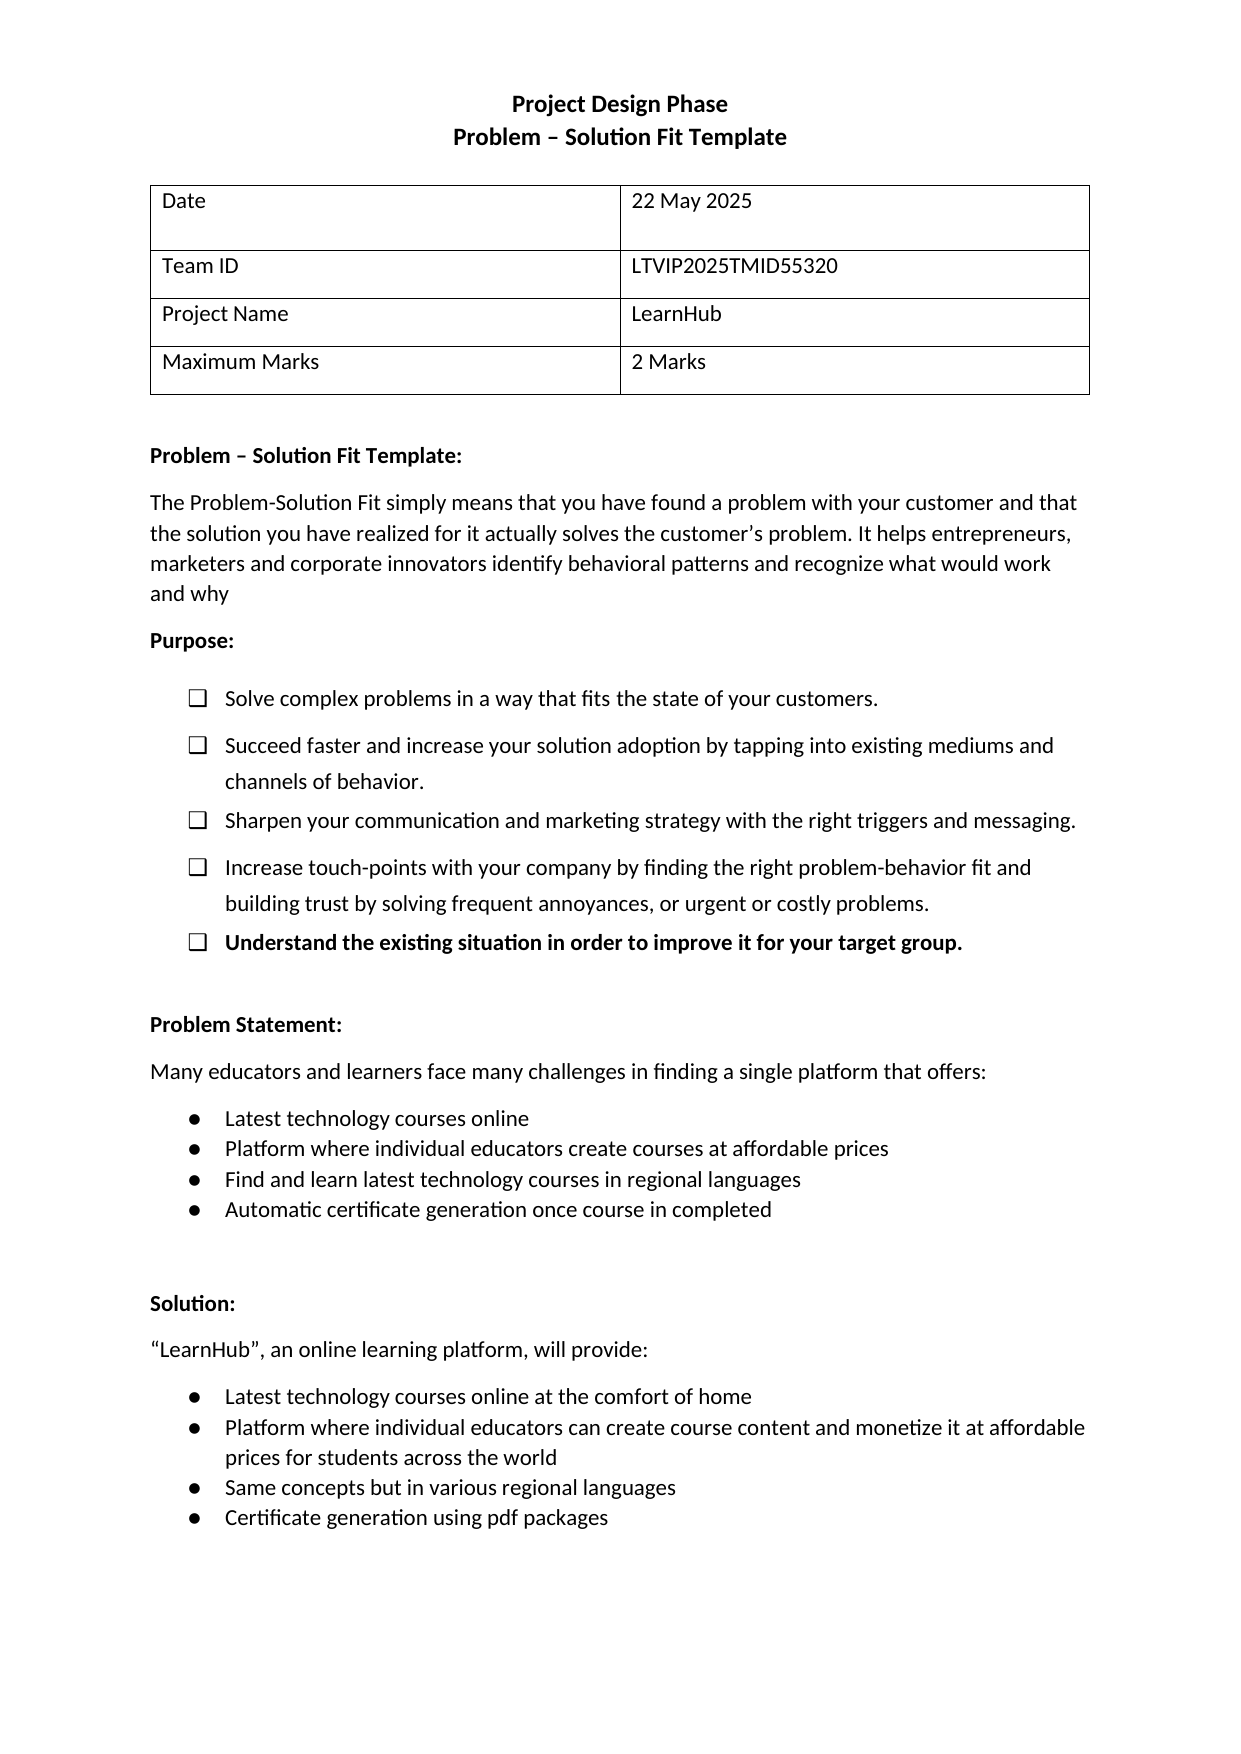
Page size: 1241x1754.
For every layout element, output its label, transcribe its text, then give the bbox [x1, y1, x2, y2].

table_header 22 May 2025 [621, 186, 1089, 250]
list Understand the existing situation in order to improve it for your target group. [187, 917, 1090, 964]
table_header Date [151, 186, 620, 250]
list Find and learn latest technology courses in regional languages [187, 1165, 1090, 1193]
table_cell LTVIP2025TMID55320 [621, 251, 1089, 298]
list Solve complex problems in a way that fits the state of your customers. [187, 673, 1090, 720]
text Problem Statement: [150, 1011, 1090, 1039]
text Purpose: [150, 626, 1090, 654]
list Sharpen your communication and marketing strategy with the right triggers and messaging. [187, 795, 1090, 842]
text Project Design Phase [150, 89, 1090, 119]
list Automatic certificate generation once course in completed [187, 1195, 1090, 1223]
table_cell LearnHub [621, 299, 1089, 346]
list Platform where individual educators can create course content and monetize it at affordable prices for students across the world [187, 1413, 1090, 1471]
list Increase touch-points with your company by finding the right problem-behavior fit and building trust by solving frequent annoyances, or urgent or costly problems. [187, 842, 1090, 917]
table_cell Project Name [151, 299, 620, 346]
list Platform where individual educators create courses at affordable prices [187, 1134, 1090, 1163]
table_cell Maximum Marks [151, 347, 620, 394]
text Many educators and learners face many challenges in finding a single platform that offers: [150, 1057, 1090, 1086]
text Problem – Solution Fit Template: [150, 442, 1090, 469]
text “LearnHub”, an online learning platform, will provide: [150, 1336, 1090, 1364]
list Latest technology courses online at the comfort of home [187, 1382, 1090, 1411]
list Succeed faster and increase your solution adoption by tapping into existing mediums and channels of behavior. [187, 720, 1090, 795]
table_cell 2 Marks [621, 347, 1089, 394]
text Problem – Solution Fit Template [150, 122, 1090, 152]
list Same concepts but in various regional languages [187, 1473, 1090, 1501]
text Solution: [150, 1289, 1090, 1317]
list Latest technology courses online [187, 1104, 1090, 1132]
list Certificate generation using pdf packages [187, 1503, 1090, 1531]
text The Problem-Solution Fit simply means that you have found a problem with your customer and that the solution you have realized for it actually solves the customer’s problem. It helps entrepreneurs, marketers and corporate innovators identify behavioral patterns and recognize what would work and why [150, 488, 1090, 607]
table_cell Team ID [151, 251, 620, 298]
